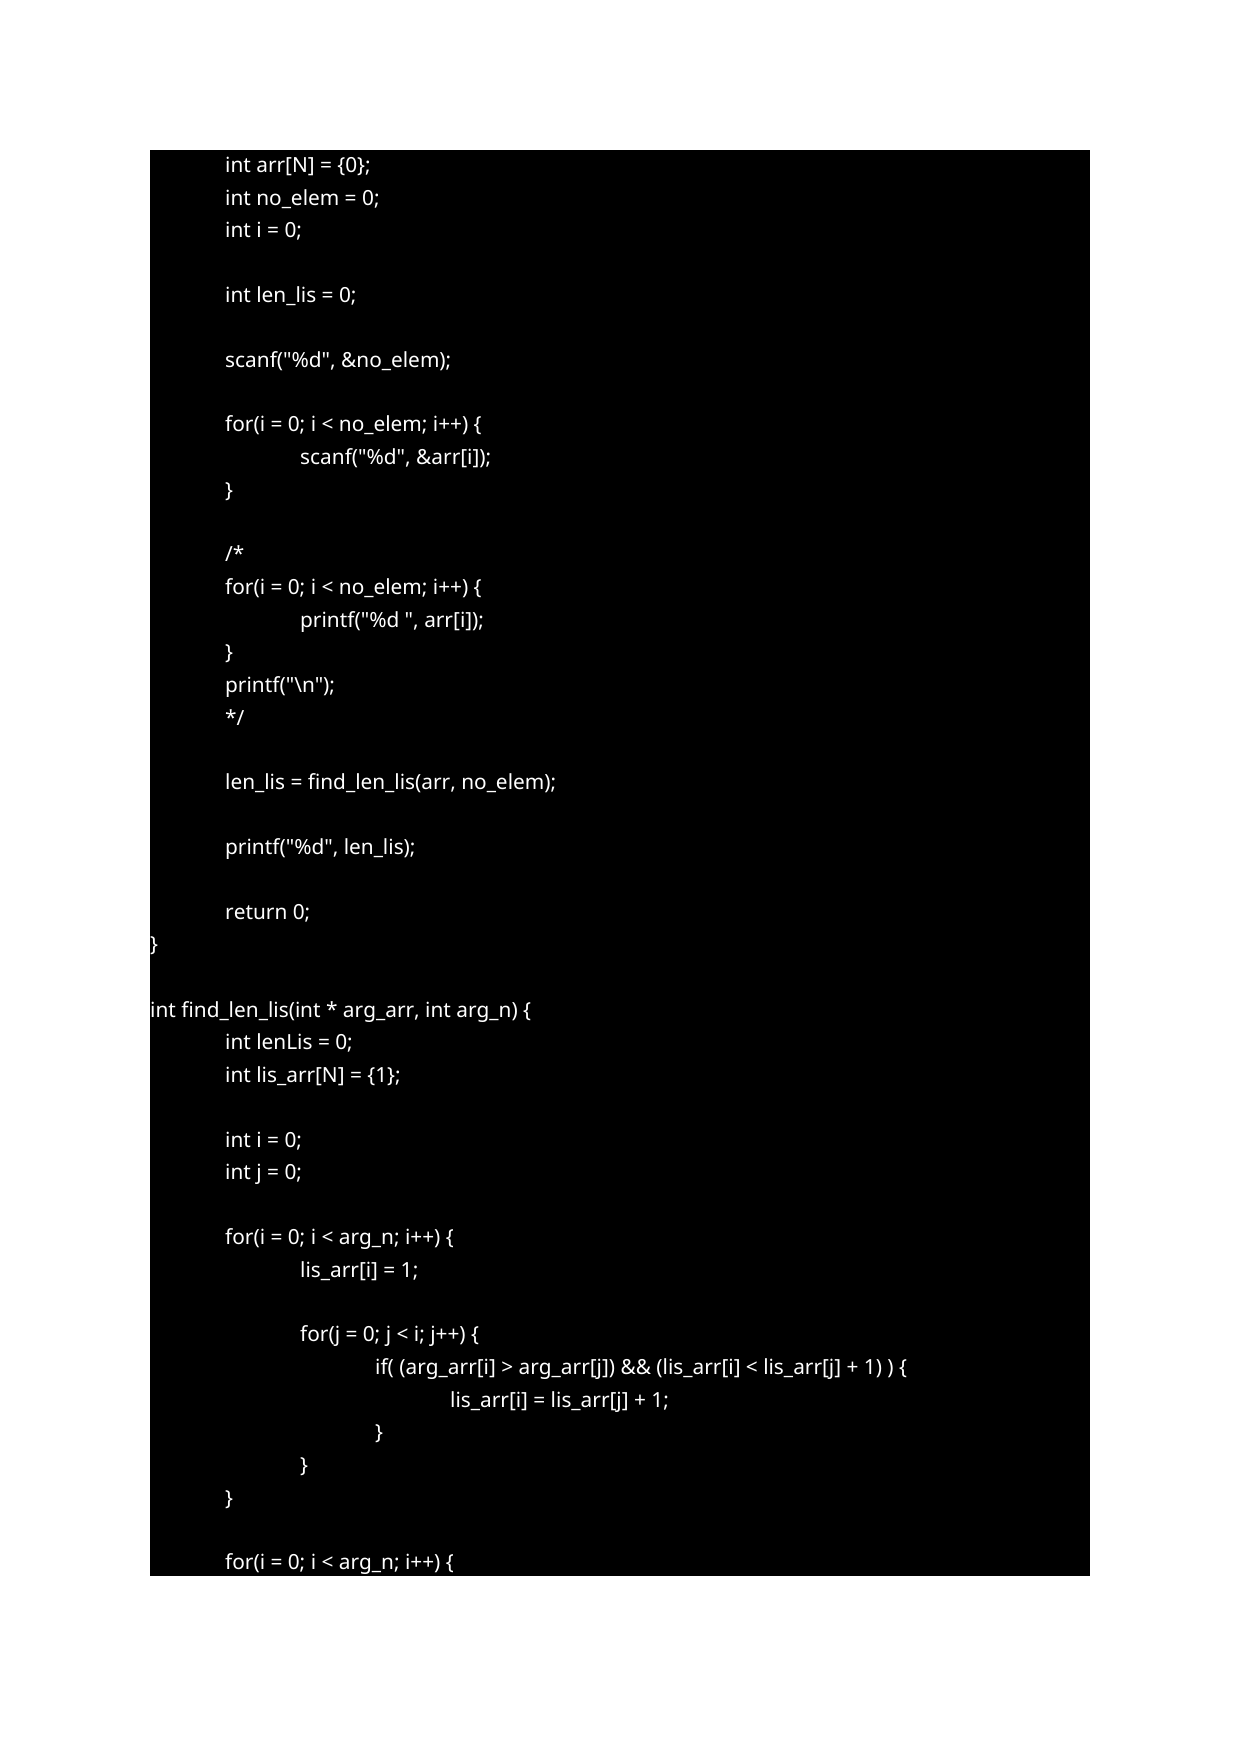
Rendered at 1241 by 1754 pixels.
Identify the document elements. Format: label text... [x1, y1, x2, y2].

text int j = 0; [150, 1157, 1090, 1186]
text int i = 0; [150, 1125, 1090, 1153]
text int lis_arr[N] = {1}; [150, 1060, 1090, 1088]
text } [150, 475, 1090, 503]
text for(i = 0; i < no_elem; i++) { [150, 409, 1090, 438]
text if( (arg_arr[i] > arg_arr[j]) && (lis_arr[i] < lis_arr[j] + 1) ) { [150, 1352, 1090, 1381]
text for(i = 0; i < no_elem; i++) { [150, 572, 1090, 601]
text int i = 0; [150, 215, 1090, 244]
text for(i = 0; i < arg_n; i++) { [150, 1547, 1090, 1576]
text scanf("%d", &arr[i]); [150, 442, 1090, 471]
text int arr[N] = {0}; [150, 150, 1090, 178]
text scanf("%d", &no_elem); [150, 345, 1090, 373]
text */ [150, 703, 1090, 731]
text int no_elem = 0; [150, 183, 1090, 211]
text } [150, 1417, 1090, 1446]
text int find_len_lis(int * arg_arr, int arg_n) { [150, 995, 1090, 1023]
text } [150, 1450, 1090, 1478]
text } [150, 637, 1090, 666]
text lis_arr[i] = 1; [150, 1255, 1090, 1283]
text int len_lis = 0; [150, 280, 1090, 308]
text int lenLis = 0; [150, 1027, 1090, 1056]
text printf("%d", len_lis); [150, 832, 1090, 861]
text for(i = 0; i < arg_n; i++) { [150, 1222, 1090, 1251]
text } [150, 1483, 1090, 1511]
text } [150, 929, 1090, 958]
text printf("%d ", arr[i]); [150, 605, 1090, 633]
text return 0; [150, 897, 1090, 925]
text /* [150, 539, 1090, 568]
text printf("\n"); [150, 670, 1090, 698]
text for(j = 0; j < i; j++) { [150, 1319, 1090, 1348]
text lis_arr[i] = lis_arr[j] + 1; [150, 1385, 1090, 1413]
text len_lis = find_len_lis(arr, no_elem); [150, 767, 1090, 796]
